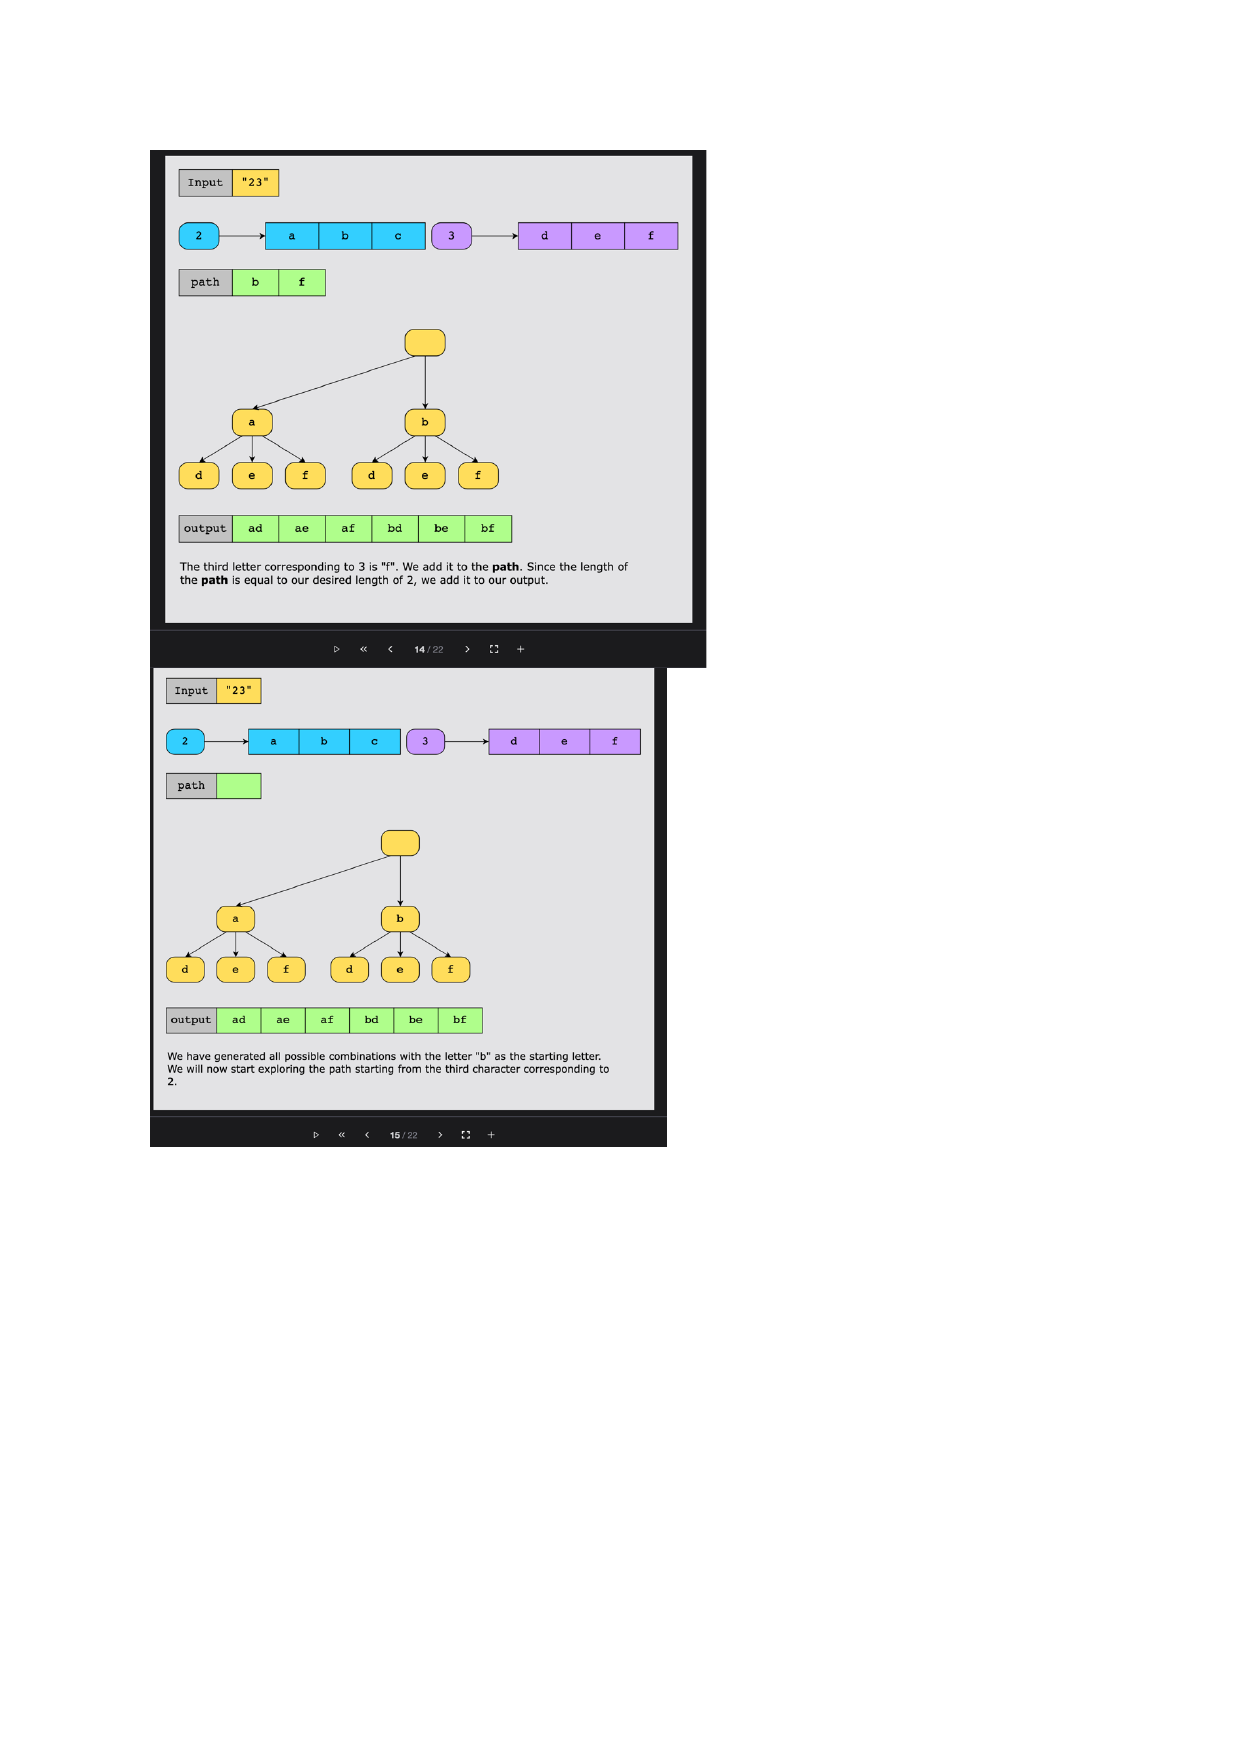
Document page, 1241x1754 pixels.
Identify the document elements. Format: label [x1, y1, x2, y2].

picture [150, 150, 707, 1147]
